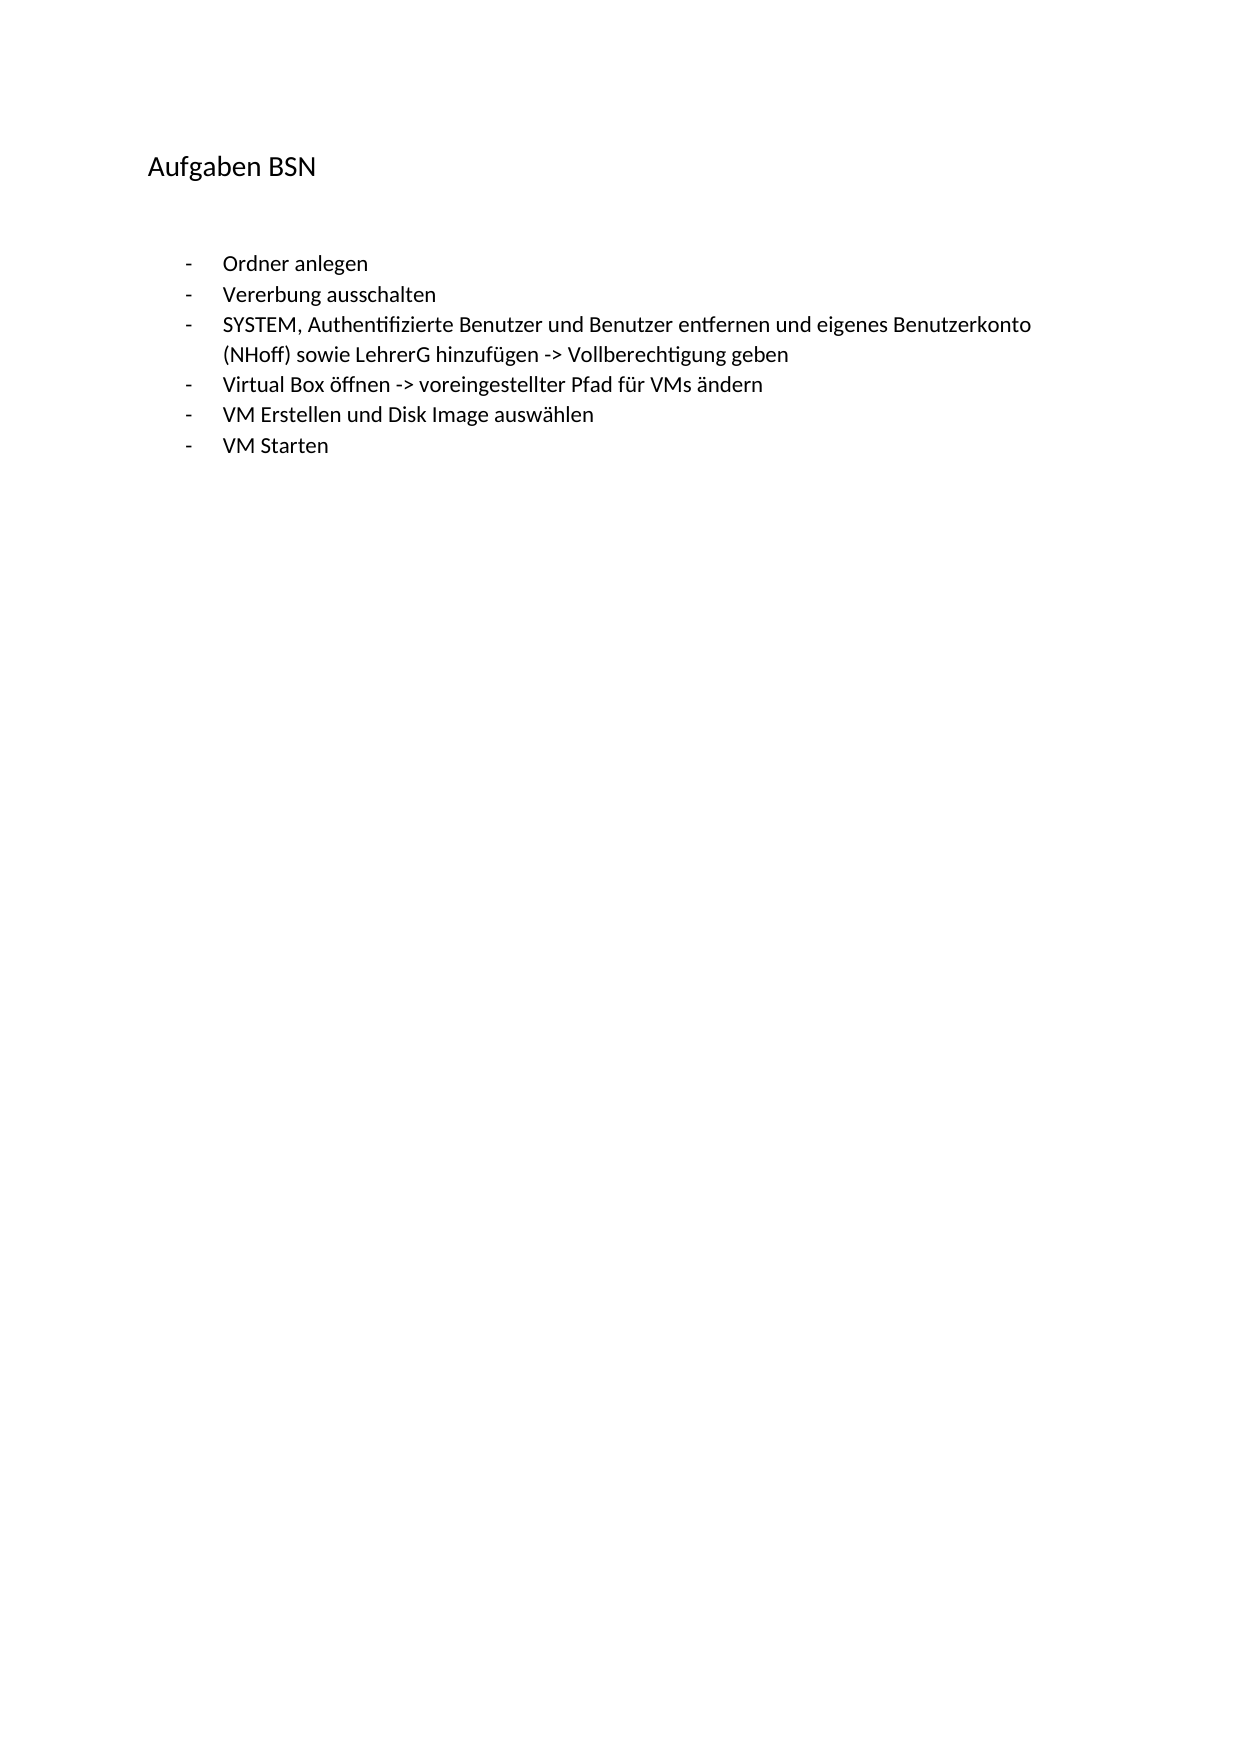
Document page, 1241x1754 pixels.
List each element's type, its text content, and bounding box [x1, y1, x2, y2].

list Ordner anlegen [185, 249, 1093, 278]
list VM Erstellen und Disk Image auswählen [185, 401, 1093, 429]
list Vererbung ausschalten [185, 280, 1093, 308]
text Aufgaben BSN [148, 148, 1093, 183]
list VM Starten [185, 431, 1093, 459]
list SYSTEM, Authentifizierte Benutzer und Benutzer entfernen und eigenes Benutzerkonto (NHoff) sowie LehrerG hinzufügen -> Vollberechtigung geben [185, 310, 1093, 368]
list Virtual Box öffnen -> voreingestellter Pfad für VMs ändern [185, 370, 1093, 398]
